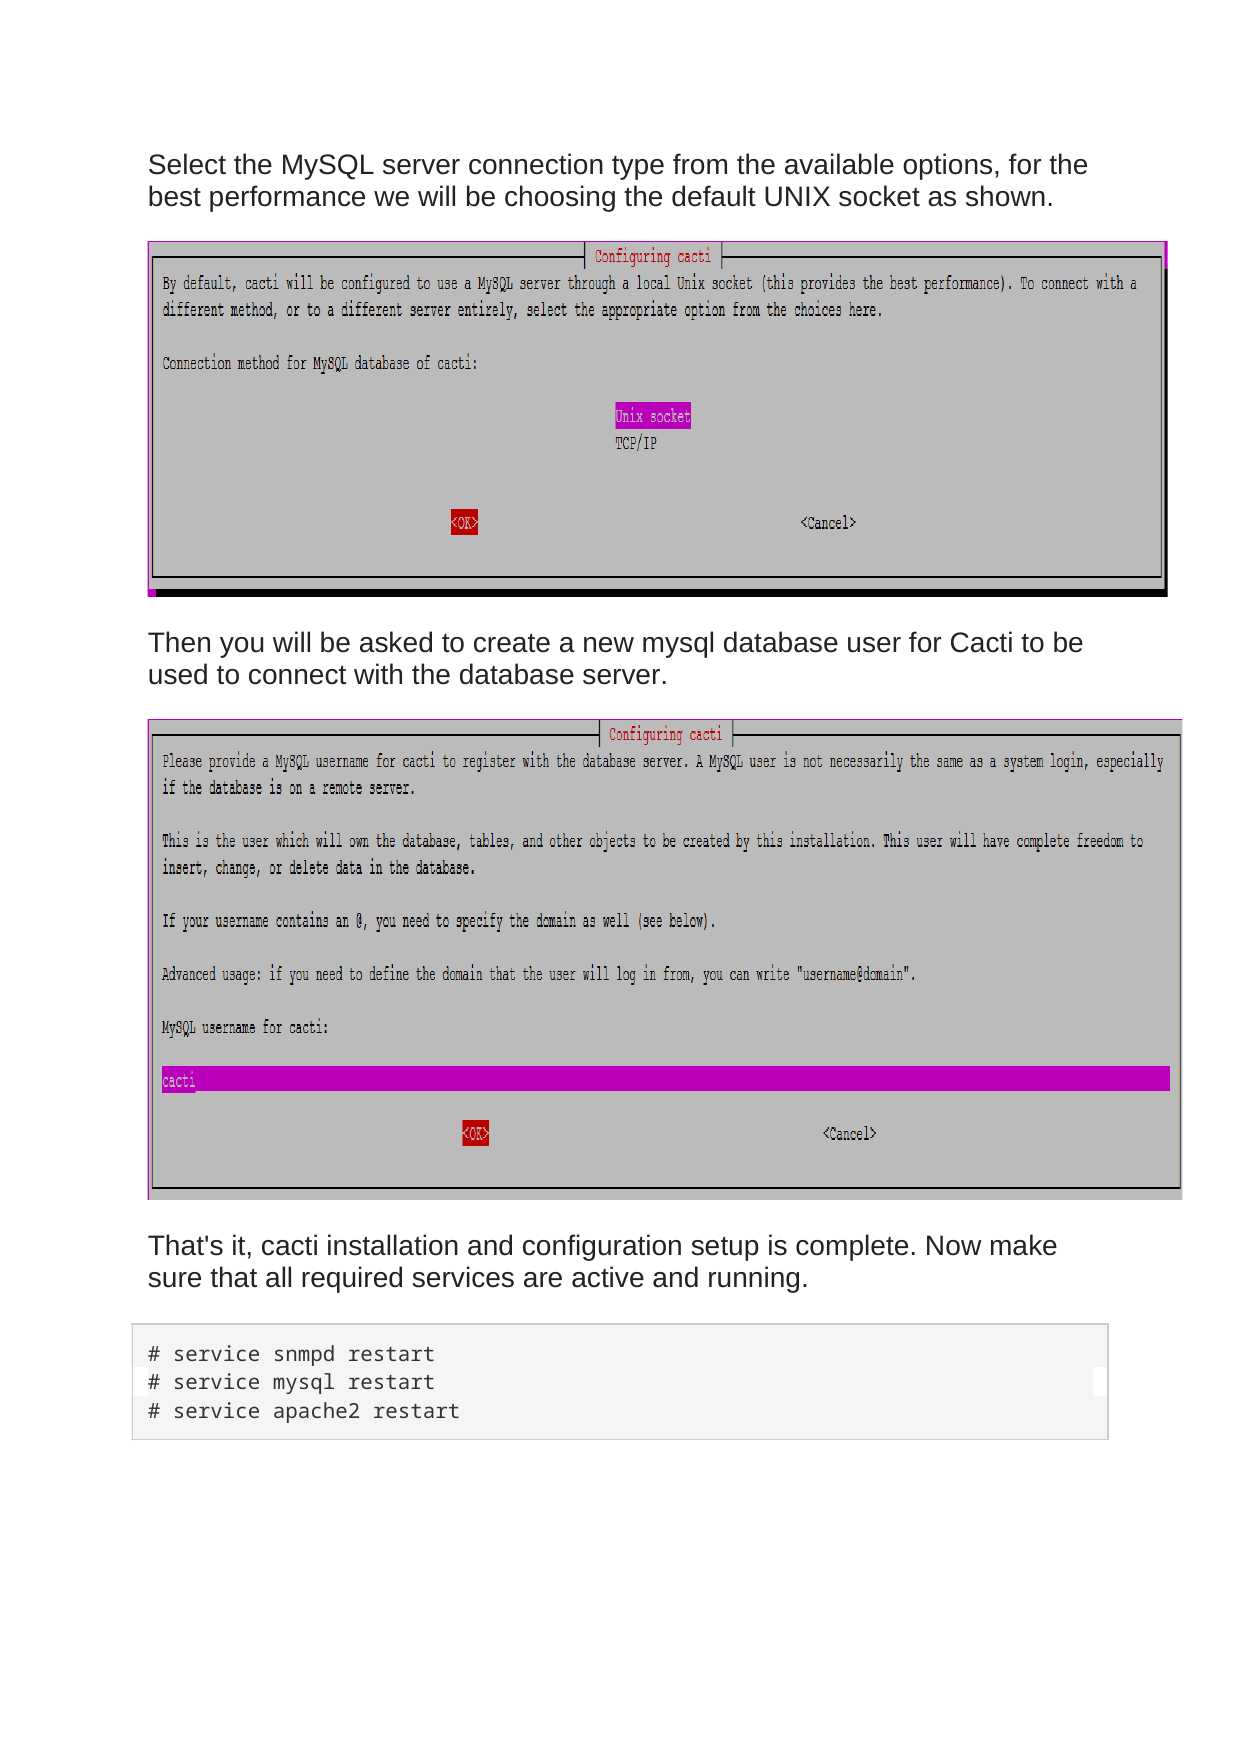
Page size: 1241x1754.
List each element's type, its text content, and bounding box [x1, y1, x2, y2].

text # service mysql restart [148, 1367, 1093, 1380]
text # service snmpd restart [133, 1325, 1107, 1367]
text # service apache2 restart [133, 1380, 1107, 1439]
picture [147, 719, 1183, 1200]
picture [147, 241, 1168, 597]
text That's it, cacti installation and configuration setup is complete. Now make sure that all required services are active and running. [148, 1229, 1093, 1294]
text Select the MySQL server connection type from the available options, for the best performance we will be choosing the default UNIX socket as shown. [148, 148, 1093, 212]
text Then you will be asked to create a new mysql database user for Cacti to be used to connect with the database server. [148, 626, 1093, 691]
